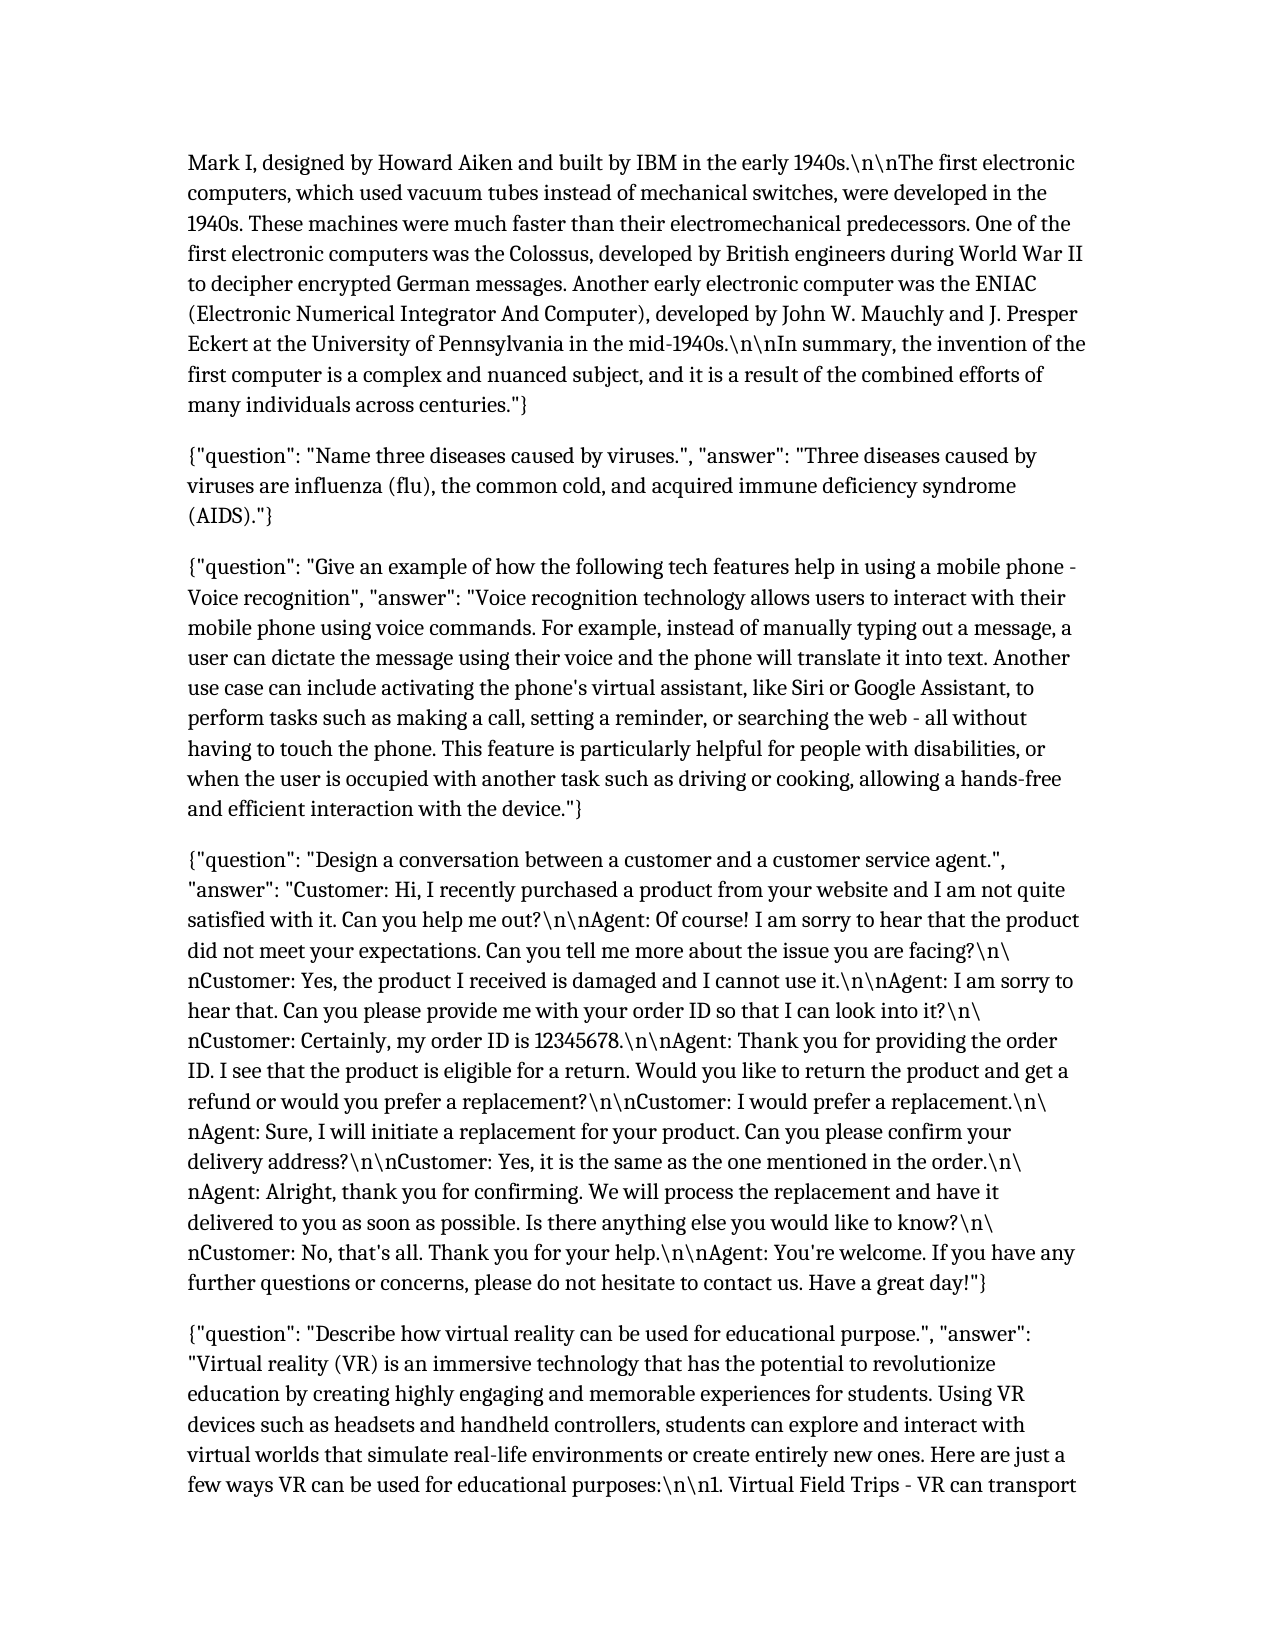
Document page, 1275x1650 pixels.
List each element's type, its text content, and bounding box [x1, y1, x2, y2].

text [187, 150, 1087, 418]
text {"question": "Design a conversation between a customer and a customer service agent.", "answer": "Customer: Hi, I recently purchased a product from your website and I am not quite satisfied with it. Can you help me out?\n\nAgent: Of course! I am sorry to hear that the product did not meet your expectations. Can you tell me more about the issue you are facing?\n\nCustomer: Yes, the product I received is damaged and I cannot use it.\n\nAgent: I am sorry to hear that. Can you please provide me with your order ID so that I can look into it?\n\nCustomer: Certainly, my order ID is 12345678.\n\nAgent: Thank you for providing the order ID. I see that the product is eligible for a return. Would you like to return the product and get a refund or would you prefer a replacement?\n\nCustomer: I would prefer a replacement.\n\nAgent: Sure, I will initiate a replacement for your product. Can you please confirm your delivery address?\n\nCustomer: Yes, it is the same as the one mentioned in the order.\n\nAgent: Alright, thank you for confirming. We will process the replacement and have it delivered to you as soon as possible. Is there anything else you would like to know?\n\nCustomer: No, that's all. Thank you for your help.\n\nAgent: You're welcome. If you have any further questions or concerns, please do not hesitate to contact us. Have a great day!"} [187, 847, 1087, 1296]
text {"question": "Give an example of how the following tech features help in using a mobile phone - Voice recognition", "answer": "Voice recognition technology allows users to interact with their mobile phone using voice commands. For example, instead of manually typing out a message, a user can dictate the message using their voice and the phone will translate it into text. Another use case can include activating the phone's virtual assistant, like Siri or Google Assistant, to perform tasks such as making a call, setting a reminder, or searching the web - all without having to touch the phone. This feature is particularly helpful for people with disabilities, or when the user is occupied with another task such as driving or cooking, allowing a hands-free and efficient interaction with the device."} [187, 554, 1087, 822]
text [187, 1321, 1087, 1498]
text {"question": "Name three diseases caused by viruses.", "answer": "Three diseases caused by viruses are influenza (flu), the common cold, and acquired immune deficiency syndrome (AIDS)."} [187, 443, 1087, 529]
